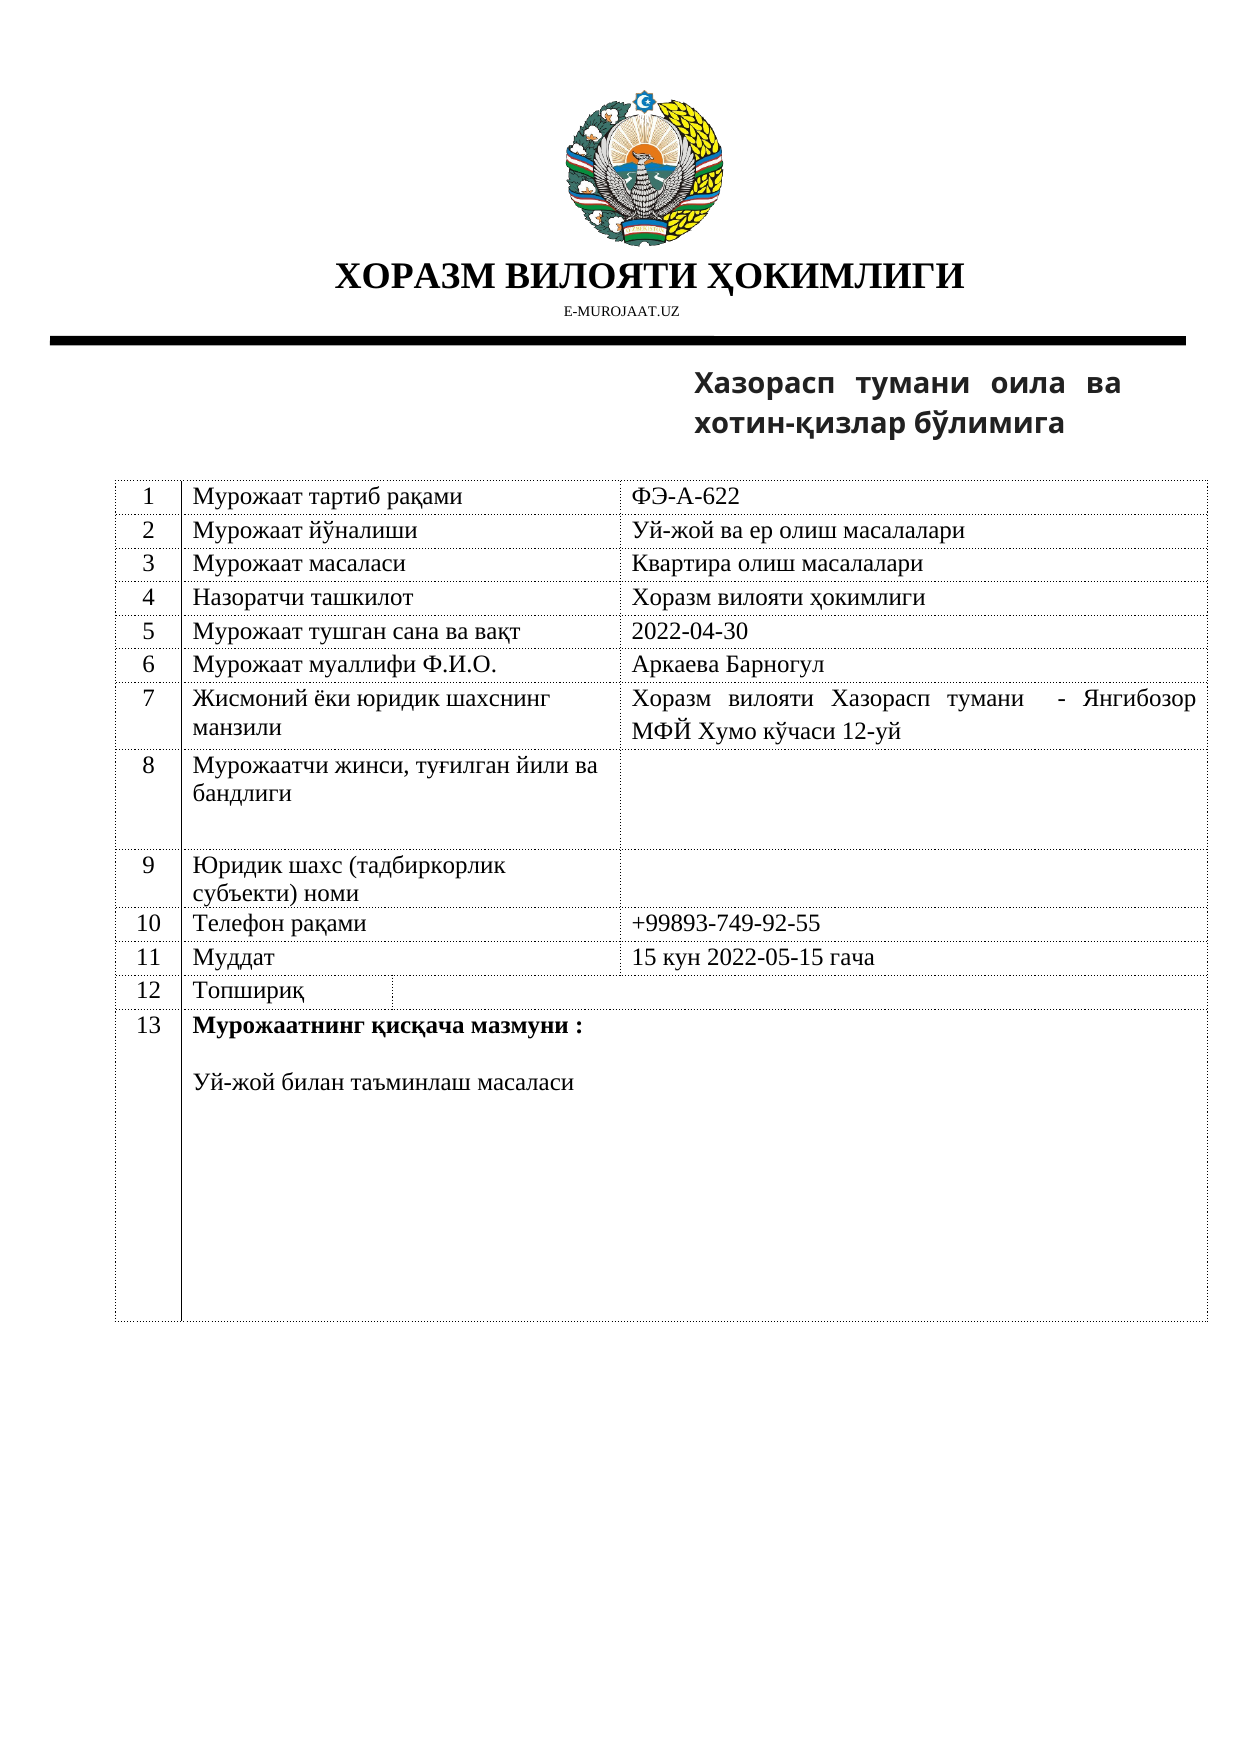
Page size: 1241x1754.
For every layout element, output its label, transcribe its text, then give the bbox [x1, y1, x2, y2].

table_cell Мурожаат йўналиши [182, 514, 620, 547]
table_cell 3 [115, 548, 181, 581]
table_header ФЭ-А-622 [620, 480, 1208, 514]
table_cell 12 [115, 975, 181, 1009]
table_cell 9 [115, 849, 181, 907]
table_cell Хоразм вилояти ҳокимлиги [620, 581, 1208, 615]
table_cell Хоразм вилояти Хазорасп тумани - Янгибозор МФЙ Хумо кўчаси 12-уй [620, 682, 1208, 749]
table_cell Телефон рақами [182, 907, 620, 941]
table_cell Топшириқ [182, 975, 392, 1009]
table_cell Назоратчи ташкилот [182, 581, 620, 615]
table_header Мурожаат тартиб рақами [181, 480, 620, 514]
table_cell Уй-жой ва ер олиш масалалари [620, 514, 1208, 547]
table_cell 10 [115, 907, 181, 941]
table_cell Мурожаат муаллифи Ф.И.О. [182, 648, 620, 682]
text ХОРАЗМ ВИЛОЯТИ ҲОКИМЛИГИ [177, 89, 1122, 297]
table_cell Аркаева Барногул [620, 648, 1208, 682]
table_cell Мурожаат масаласи [182, 548, 620, 581]
table_cell 13 [115, 1009, 181, 1321]
table_cell [620, 849, 1208, 907]
table_cell 15 кун 2022-05-15 гача [620, 941, 1208, 974]
table_cell Юридик шахс (тадбиркорлик субъекти) номи [182, 849, 620, 907]
picture [562, 88, 725, 248]
table_header 1 [115, 480, 181, 514]
table_cell Мурожаат тушган сана ва вақт [182, 615, 620, 648]
table_cell [392, 975, 1208, 1009]
table_cell 4 [115, 581, 181, 615]
table_cell Мурожаатнинг қисқача мазмуни : Уй-жой билан таъминлаш масаласи [182, 1009, 1208, 1321]
table_cell 11 [115, 941, 181, 974]
table_cell 5 [115, 615, 181, 648]
table_cell 2 [115, 514, 181, 547]
table_cell [620, 749, 1208, 849]
table_cell Квартира олиш масалалари [620, 548, 1208, 581]
table_cell 7 [115, 682, 181, 749]
text Хазорасп тумани оила ва хотин-қизлар бўлимига [694, 362, 1122, 442]
text E-MUROJAAT.UZ [121, 303, 1122, 320]
table_cell Жисмоний ёки юридик шахснинг манзили [182, 682, 620, 749]
table_cell 8 [115, 749, 181, 849]
table_cell 6 [115, 648, 181, 682]
table_cell 2022-04-30 [620, 615, 1208, 648]
table_cell +99893-749-92-55 [620, 907, 1208, 941]
table_cell Мурожаатчи жинси, туғилган йили ва бандлиги [182, 749, 620, 849]
table_cell Муддат [182, 941, 620, 974]
